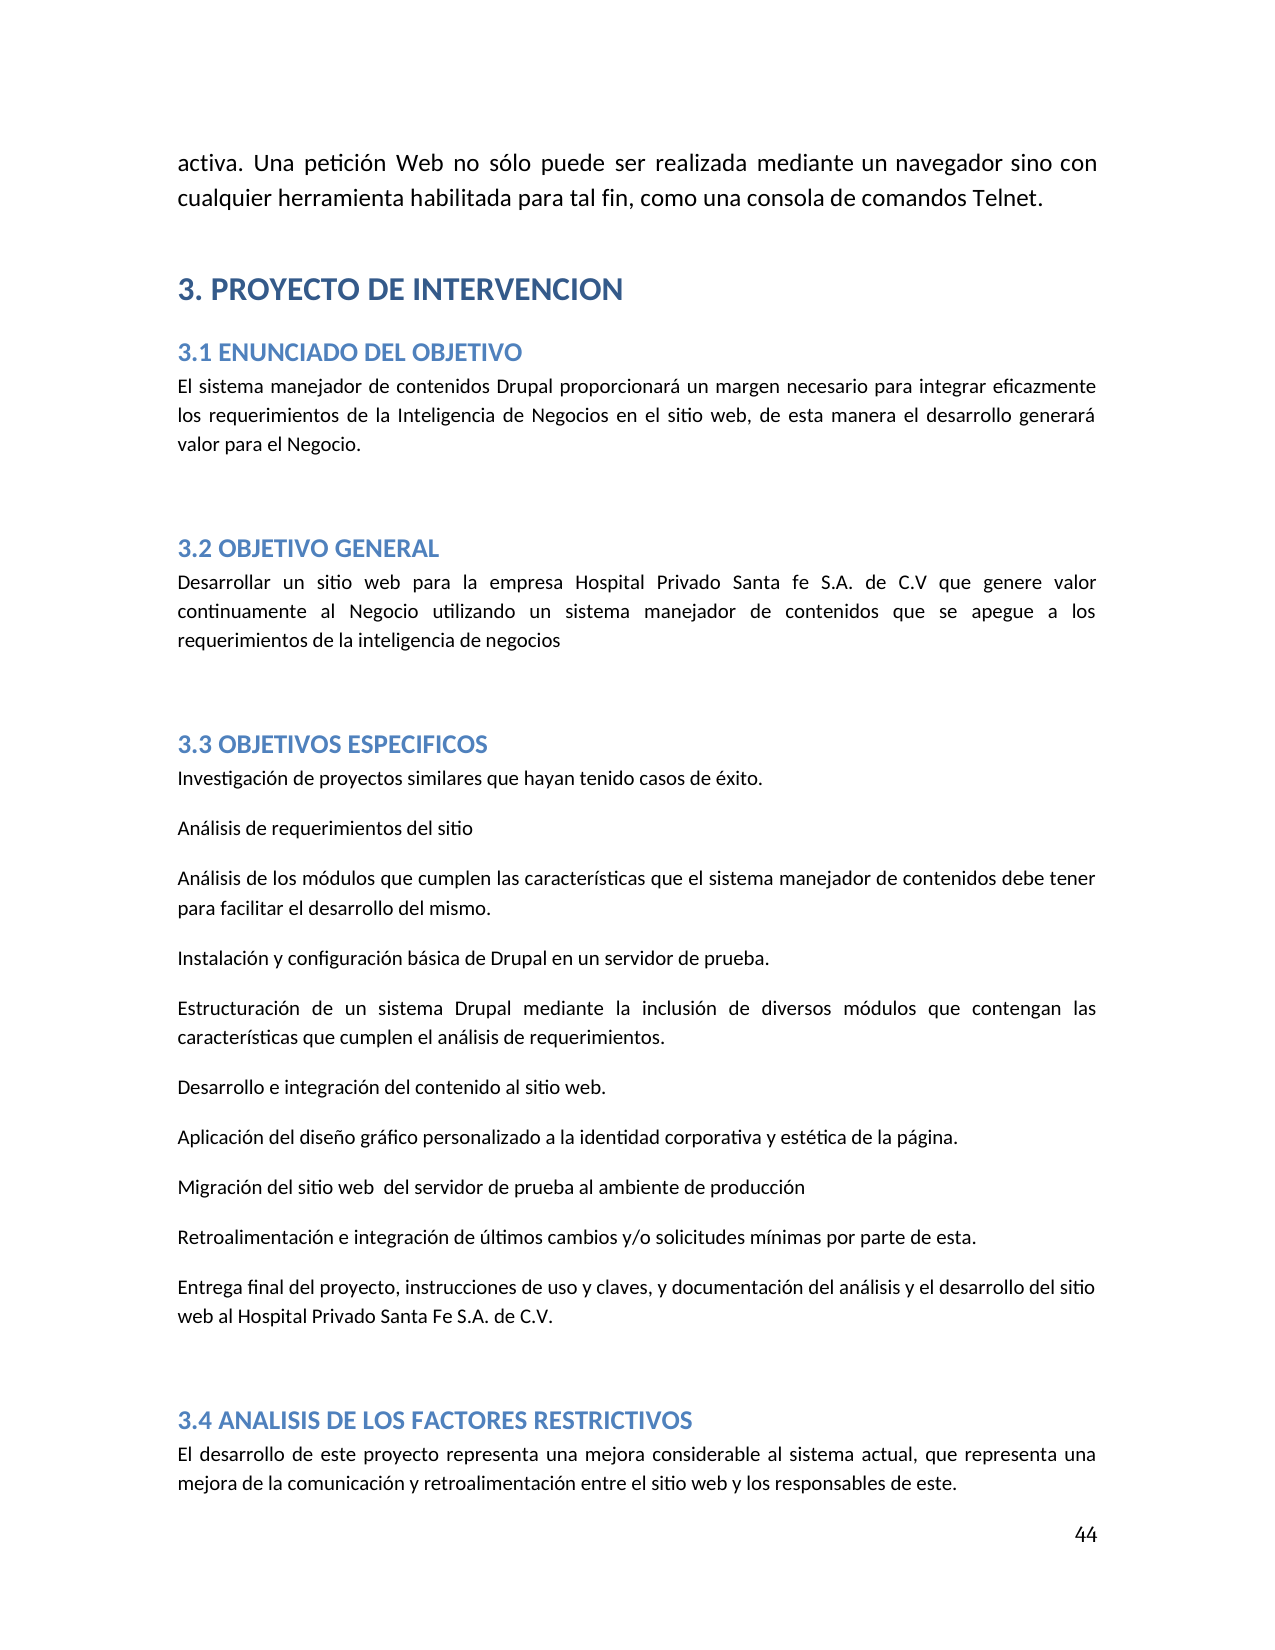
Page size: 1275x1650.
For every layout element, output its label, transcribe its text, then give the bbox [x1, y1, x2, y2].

text Análisis de requerimientos del sitio [177, 816, 1098, 841]
subtitle 3.4 ANALISIS DE LOS FACTORES RESTRICTIVOS [177, 1403, 1098, 1436]
text Desarrollo e integración del contenido al sitio web. [177, 1074, 1098, 1099]
text El sistema manejador de contenidos Drupal proporcionará un margen necesario para integrar eficazmente los requerimientos de la Inteligencia de Negocios en el sitio web, de esta manera el desarrollo generará valor para el Negocio. [177, 373, 1098, 457]
text Estructuración de un sistema Drupal mediante la inclusión de diversos módulos que contengan las características que cumplen el análisis de requerimientos. [177, 995, 1098, 1049]
subtitle 3.2 OBJETIVO GENERAL [177, 531, 1098, 564]
subtitle 3.3 OBJETIVOS ESPECIFICOS [177, 728, 1098, 761]
text Aplicación del diseño gráfico personalizado a la identidad corporativa y estética de la página. [177, 1124, 1098, 1149]
text Retroalimentación e integración de últimos cambios y/o solicitudes mínimas por parte de esta. [177, 1224, 1098, 1249]
text Instalación y configuración básica de Drupal en un servidor de prueba. [177, 945, 1098, 970]
subtitle 3.1 ENUNCIADO DEL OBJETIVO [177, 335, 1098, 368]
text Investigación de proyectos similares que hayan tenido casos de éxito. [177, 766, 1098, 791]
text Migración del sitio web del servidor de prueba al ambiente de producción [177, 1174, 1098, 1199]
text Entrega final del proyecto, instrucciones de uso y claves, y documentación del análisis y el desarrollo del sitio web al Hospital Privado Santa Fe S.A. de C.V. [177, 1274, 1098, 1328]
subtitle 3. PROYECTO DE INTERVENCION [177, 268, 1098, 308]
text El desarrollo de este proyecto representa una mejora considerable al sistema actual, que representa una mejora de la comunicación y retroalimentación entre el sitio web y los responsables de este. [177, 1441, 1098, 1496]
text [177, 148, 1098, 213]
text Desarrollar un sitio web para la empresa Hospital Privado Santa fe S.A. de C.V que genere valor continuamente al Negocio utilizando un sistema manejador de contenidos que se apegue a los requerimientos de la inteligencia de negocios [177, 569, 1098, 653]
text Análisis de los módulos que cumplen las características que el sistema manejador de contenidos debe tener para facilitar el desarrollo del mismo. [177, 866, 1098, 920]
